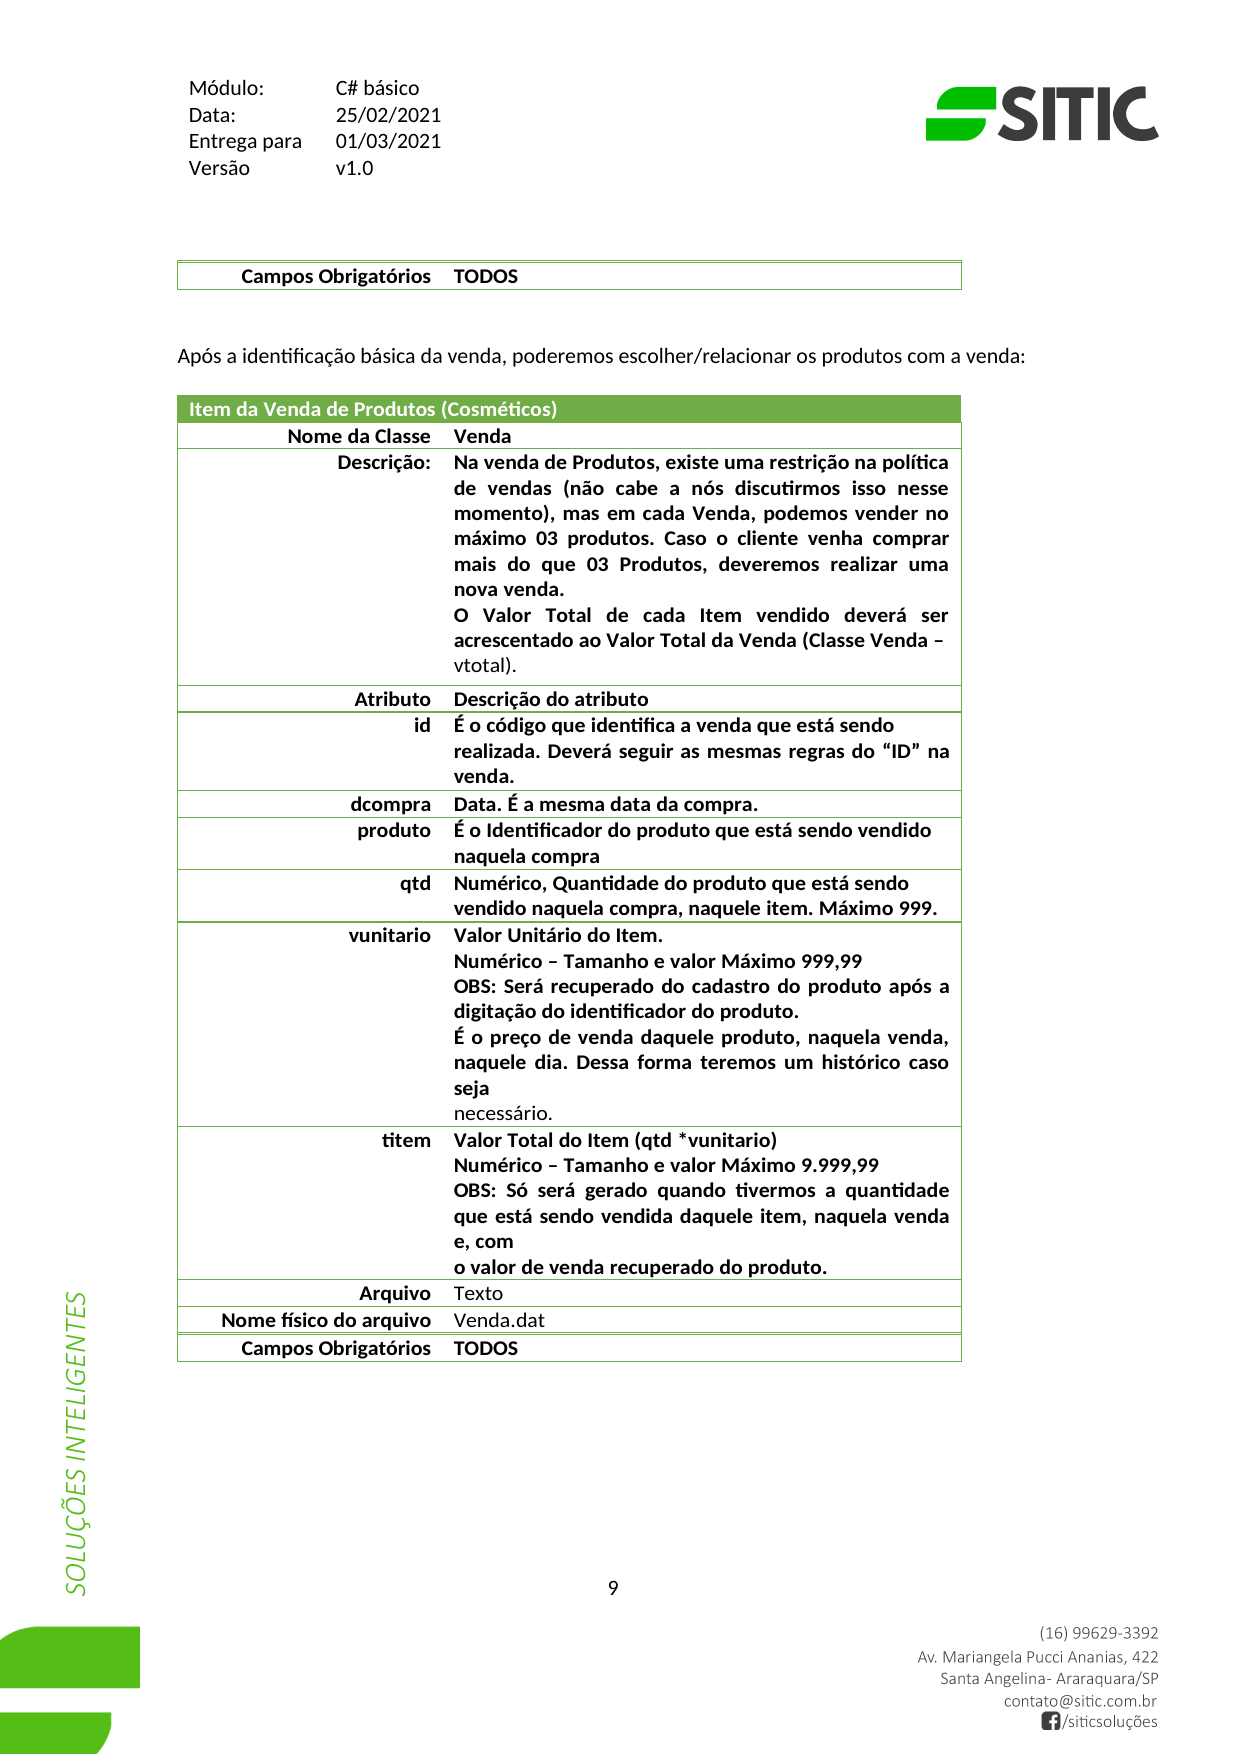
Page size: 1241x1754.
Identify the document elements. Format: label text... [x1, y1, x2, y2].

table_cell Descrição: [178, 449, 442, 685]
table_cell É o código que identifica a venda que está sendo realizada. Deverá seguir as mesmas regras do “ID” na venda. [442, 713, 961, 790]
table_cell Valor Total do Item (qtd *vunitario) Numérico – Tamanho e valor Máximo 9.999,99 OBS: Só será gerado quando tivermos a quantidade que está sendo vendida daquele item, naquela venda e, com o valor de venda recuperado do produto. [442, 1127, 961, 1279]
table_cell É o Identificador do produto que está sendo vendido naquela compra [442, 818, 961, 869]
table_cell Numérico, Quantidade do produto que está sendo vendido naquela compra, naquele item. Máximo 999. [442, 870, 961, 921]
table_cell dcompra [178, 791, 442, 817]
table_header Item da Venda de Produtos (Cosméticos) [178, 396, 961, 422]
table_cell Campos Obrigatórios [178, 263, 442, 289]
table_cell vunitario [178, 923, 442, 1126]
table_cell titem [178, 1127, 442, 1279]
table_cell id [178, 713, 442, 790]
table_cell Valor Unitário do Item. Numérico – Tamanho e valor Máximo 999,99 OBS: Será recuperado do cadastro do produto após a digitação do identificador do produto. É o preço de venda daquele produto, naquela venda, naquele dia. Dessa forma teremos um histórico caso seja necessário. [442, 923, 961, 1126]
table_cell Atributo [178, 686, 442, 711]
table_cell Campos Obrigatórios [178, 1335, 442, 1361]
table_cell produto [178, 818, 442, 869]
table_cell TODOS [442, 1335, 961, 1361]
table_cell Na venda de Produtos, existe uma restrição na política de vendas (não cabe a nós discutirmos isso nesse momento), mas em cada Venda, podemos vender no máximo 03 produtos. Caso o cliente venha comprar mais do que 03 Produtos, deveremos realizar uma nova venda. O Valor Total de cada Item vendido deverá ser acrescentado ao Valor Total da Venda (Classe Venda – vtotal). [442, 449, 961, 685]
text Após a identificação básica da venda, poderemos escolher/relacionar os produtos com a venda: [177, 343, 1048, 369]
table_cell Venda.dat [442, 1307, 961, 1332]
table_cell Nome físico do arquivo [178, 1307, 442, 1332]
table_cell Nome da Classe [178, 423, 442, 448]
picture [0, 19, 1236, 1754]
table_cell Venda [442, 423, 961, 448]
table_cell Arquivo [178, 1280, 442, 1306]
table_cell Data. É a mesma data da compra. [442, 791, 961, 817]
table_cell Texto [442, 1280, 961, 1306]
table_cell qtd [178, 870, 442, 921]
table_cell TODOS [442, 263, 961, 289]
table_cell Descrição do atributo [442, 686, 961, 711]
